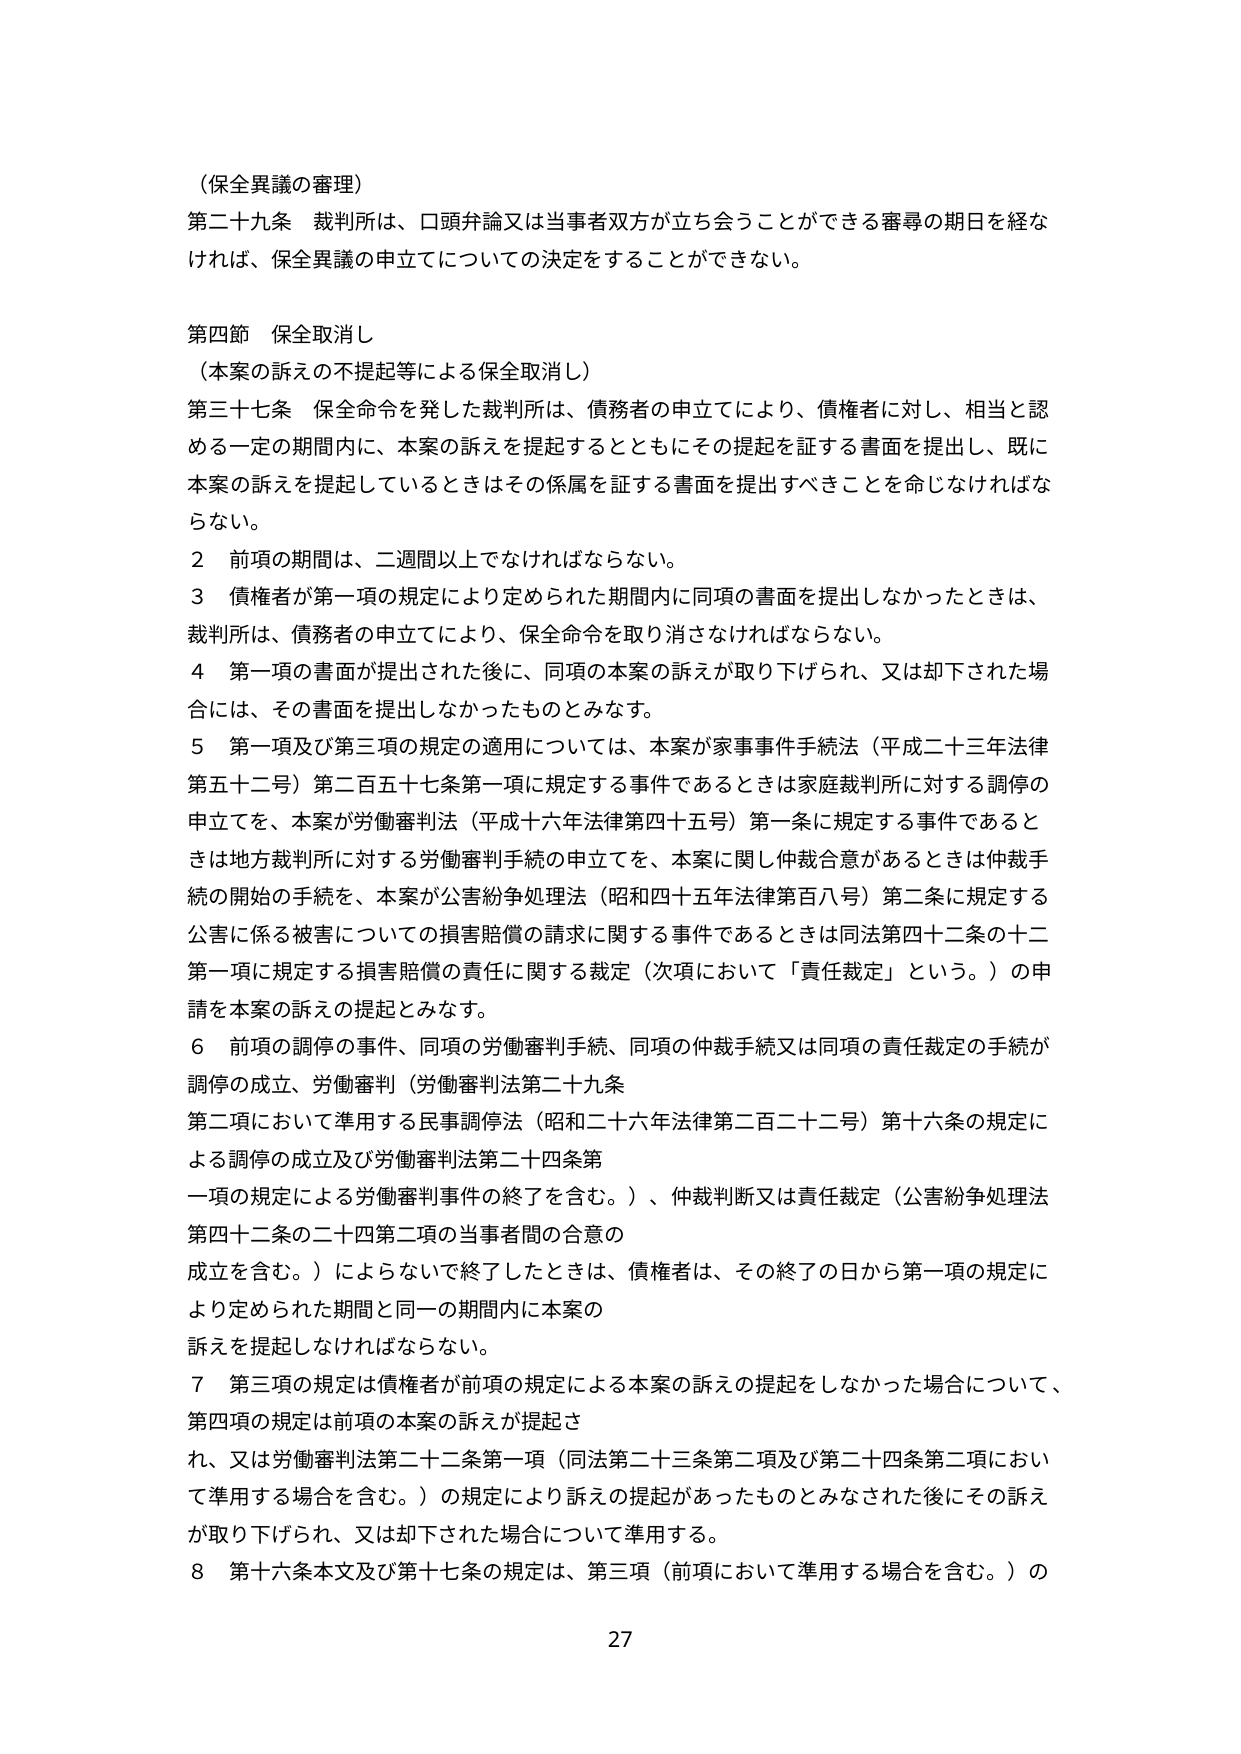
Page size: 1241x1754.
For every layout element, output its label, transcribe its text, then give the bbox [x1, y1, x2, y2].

text 第二項において準用する民事調停法（昭和二十六年法律第二百二十二号）第十六条の規定による調停の成立及び労働審判法第二十四条第 [187, 1102, 1053, 1177]
text ７ 第三項の規定は債権者が前項の規定による本案の訴えの提起をしなかった場合について、第四項の規定は前項の本案の訴えが提起さ [187, 1364, 1053, 1439]
text 第三十七条 保全命令を発した裁判所は、債務者の申立てにより、債権者に対し、相当と認める一定の期間内に、本案の訴えを提起するとともにその提起を証する書面を提出し、既に本案の訴えを提起しているときはその係属を証する書面を提出すべきことを命じなければならない。 [187, 389, 1053, 539]
text 訴えを提起しなければならない。 [187, 1327, 1053, 1364]
text れ、又は労働審判法第二十二条第一項（同法第二十三条第二項及び第二十四条第二項において準用する場合を含む。）の規定により訴えの提起があったものとみなされた後にその訴えが取り下げられ、又は却下された場合について準用する。 [187, 1439, 1053, 1552]
text （保全異議の審理） [187, 164, 1053, 202]
text 第二十九条 裁判所は、口頭弁論又は当事者双方が立ち会うことができる審尋の期日を経なければ、保全異議の申立てについての決定をすることができない。 [187, 202, 1053, 277]
text 成立を含む。）によらないで終了したときは、債権者は、その終了の日から第一項の規定により定められた期間と同一の期間内に本案の [187, 1252, 1053, 1327]
text ４ 第一項の書面が提出された後に、同項の本案の訴えが取り下げられ、又は却下された場合には、その書面を提出しなかったものとみなす。 [187, 652, 1053, 727]
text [187, 1552, 1053, 1589]
text きは地方裁判所に対する労働審判手続の申立てを、本案に関し仲裁合意があるときは仲裁手続の開始の手続を、本案が公害紛争処理法（昭和四十五年法律第百八号）第二条に規定する公害に係る被害についての損害賠償の請求に関する事件であるときは同法第四十二条の十二第一項に規定する損害賠償の責任に関する裁定（次項において「責任裁定」という。）の申請を本案の訴えの提起とみなす。 [187, 839, 1053, 1027]
subtitle （本案の訴えの不提起等による保全取消し） [187, 352, 1053, 389]
text ３ 債権者が第一項の規定により定められた期間内に同項の書面を提出しなかったときは、裁判所は、債務者の申立てにより、保全命令を取り消さなければならない。 [187, 577, 1053, 652]
text ５ 第一項及び第三項の規定の適用については、本案が家事事件手続法（平成二十三年法律第五十二号）第二百五十七条第一項に規定する事件であるときは家庭裁判所に対する調停の申立てを、本案が労働審判法（平成十六年法律第四十五号）第一条に規定する事件であると [187, 727, 1053, 839]
text ６ 前項の調停の事件、同項の労働審判手続、同項の仲裁手続又は同項の責任裁定の手続が調停の成立、労働審判（労働審判法第二十九条 [187, 1027, 1053, 1102]
text 一項の規定による労働審判事件の終了を含む。）、仲裁判断又は責任裁定（公害紛争処理法第四十二条の二十四第二項の当事者間の合意の [187, 1177, 1053, 1252]
text 第四節 保全取消し [187, 314, 1053, 352]
text ２ 前項の期間は、二週間以上でなければならない。 [187, 539, 1053, 577]
